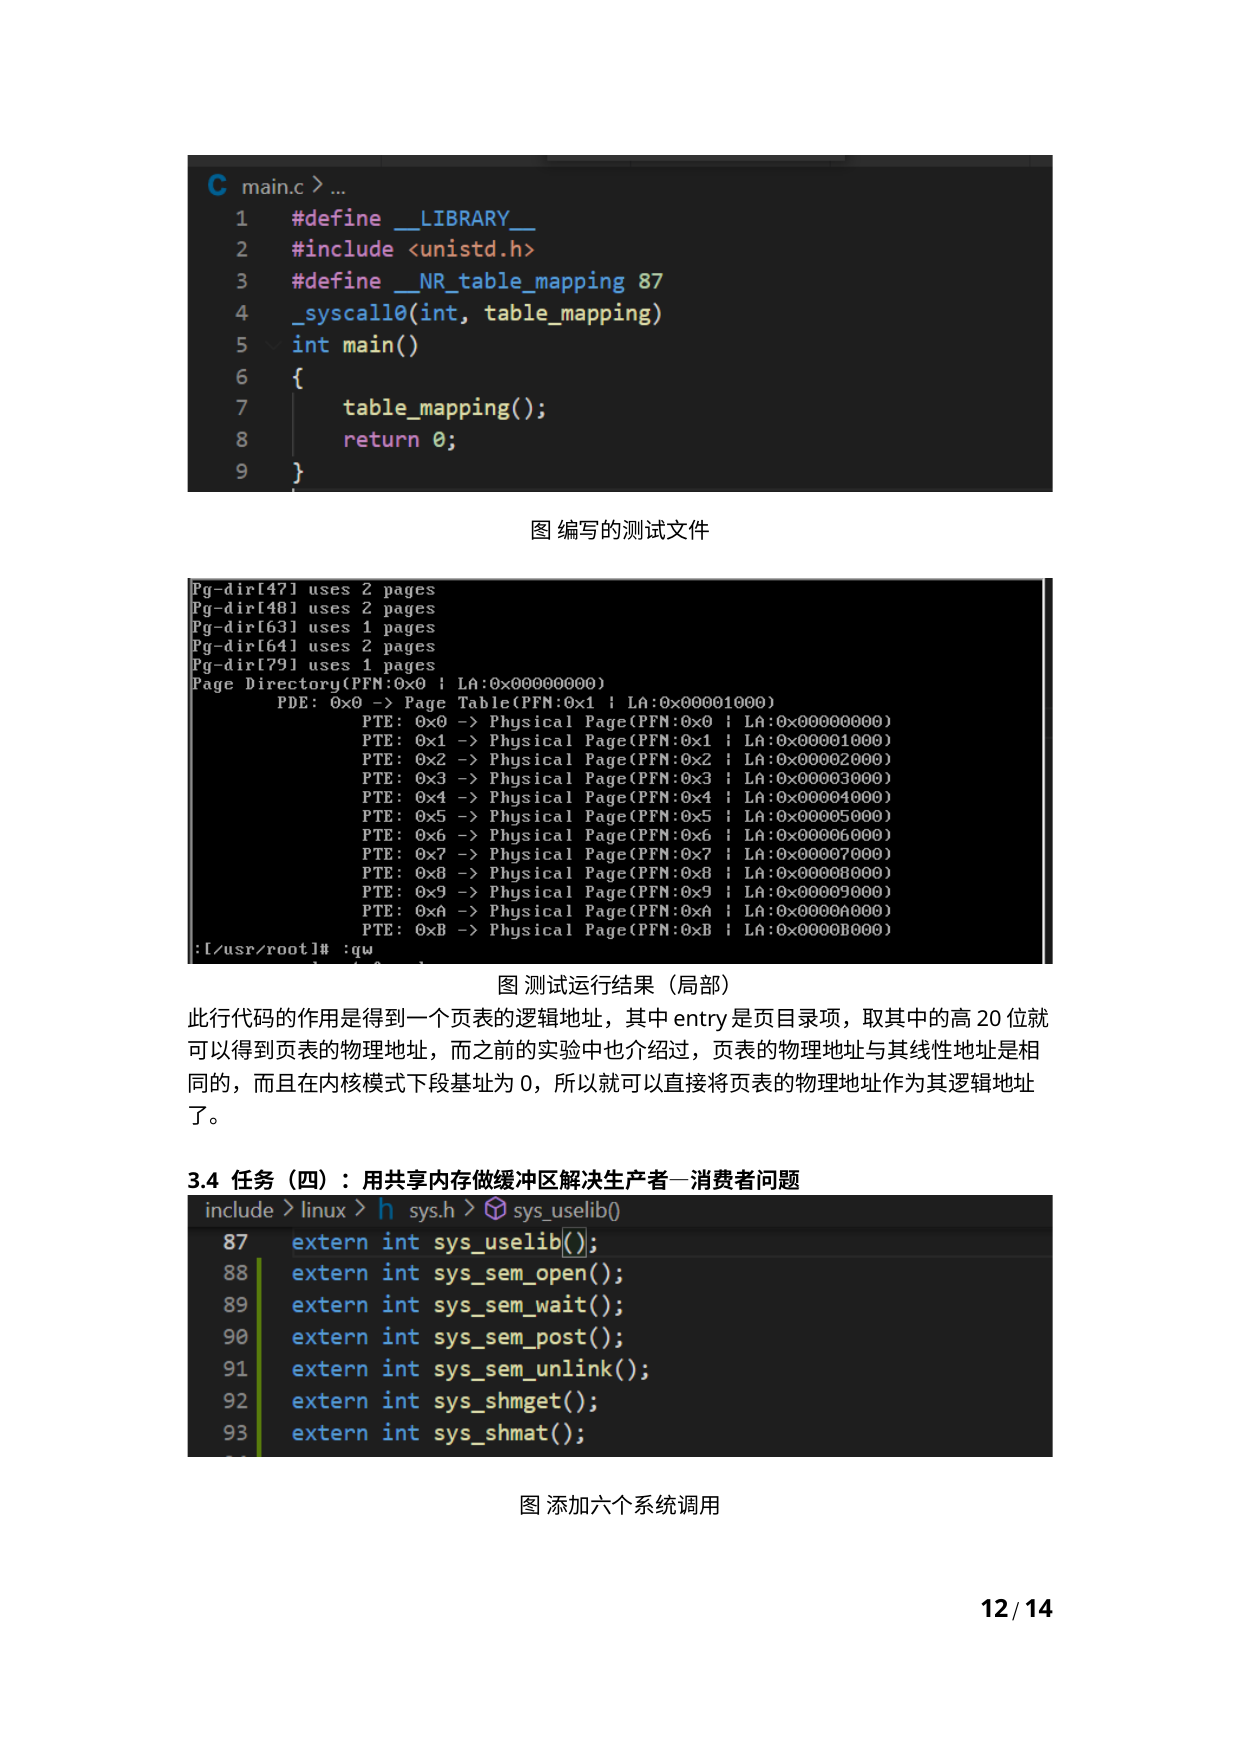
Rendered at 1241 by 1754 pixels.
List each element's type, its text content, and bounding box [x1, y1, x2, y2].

picture [187, 155, 1053, 492]
text 此行代码的作用是得到一个页表的逻辑地址，其中entry是页目录项，取其中的高20位就可以得到页表的物理地址，而之前的实验中也介绍过，页表的物理地址与其线性地址是相同的，而且在内核模式下段基址为0，所以就可以直接将页表的物理地址作为其逻辑地址了。 [187, 1001, 1053, 1131]
text 图 添加六个系统调用 [187, 1488, 1053, 1521]
picture [187, 578, 1053, 964]
text 图 测试运行结果（局部） [187, 968, 1053, 1001]
text 图 编写的测试文件 [187, 513, 1053, 546]
text 3.4 任务（四）：用共享内存做缓冲区解决生产者—消费者问题 [187, 1163, 1053, 1195]
picture [187, 1195, 1053, 1457]
